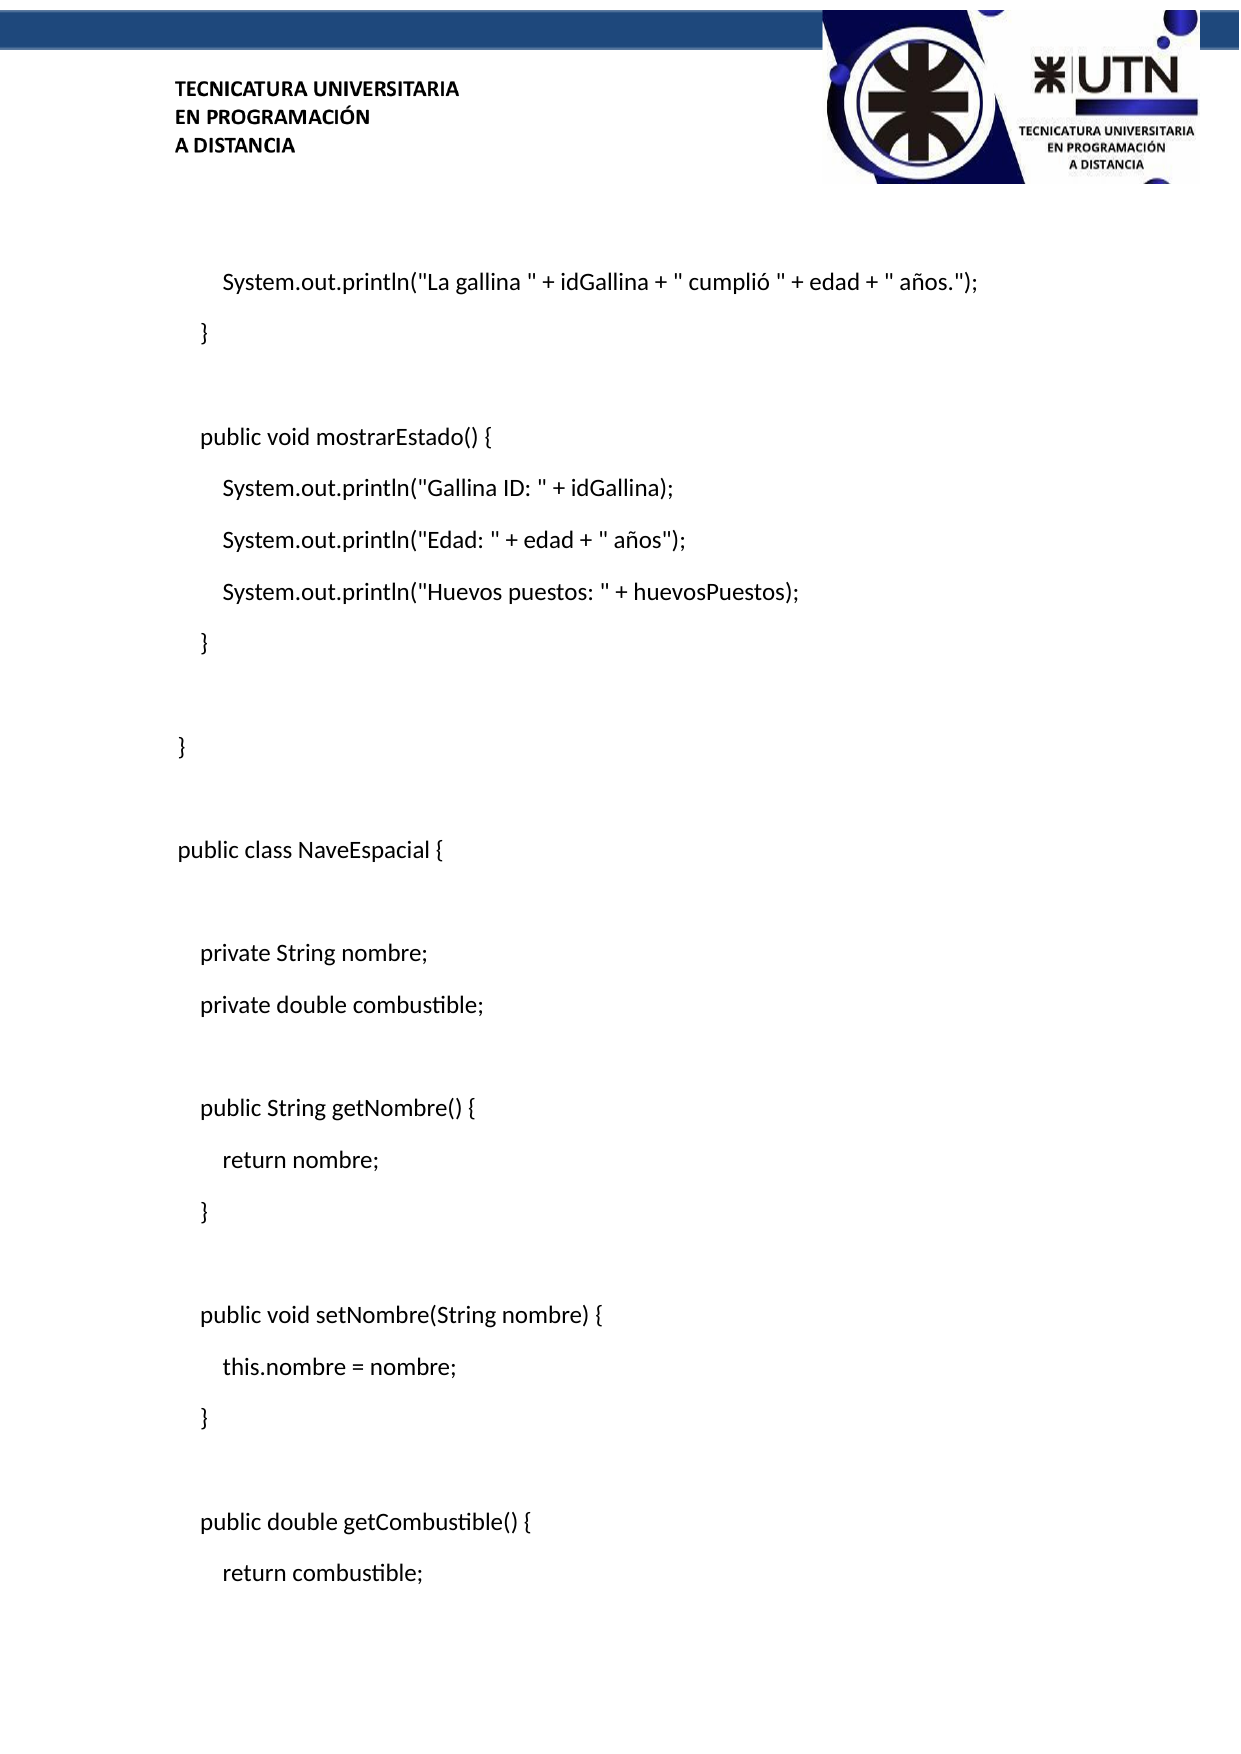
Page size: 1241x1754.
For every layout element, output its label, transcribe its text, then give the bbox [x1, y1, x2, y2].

text System.out.println("Edad: " + edad + " años"); [177, 524, 1078, 555]
text } [177, 1196, 1078, 1226]
text } [177, 1402, 1078, 1433]
text this.nombre = nombre; [177, 1351, 1078, 1381]
text private double combustible; [177, 989, 1078, 1020]
text System.out.println("Huevos puestos: " + huevosPuestos); [177, 576, 1078, 606]
text public void setNombre(String nombre) { [177, 1299, 1078, 1330]
text private String nombre; [177, 937, 1078, 968]
text return nombre; [177, 1144, 1078, 1175]
text } [177, 627, 1078, 658]
text public String getNombre() { [177, 1092, 1078, 1123]
text System.out.println("Gallina ID: " + idGallina); [177, 472, 1078, 503]
text public class NaveEspacial { [177, 834, 1078, 865]
text public double getCombustible() { [177, 1506, 1078, 1536]
text } [177, 317, 1078, 348]
text } [177, 731, 1078, 761]
text System.out.println("La gallina " + idGallina + " cumplió " + edad + " años."); [177, 266, 1078, 296]
text public void mostrarEstado() { [177, 421, 1078, 451]
picture [0, 0, 1239, 184]
text return combustible; [177, 1557, 1078, 1588]
